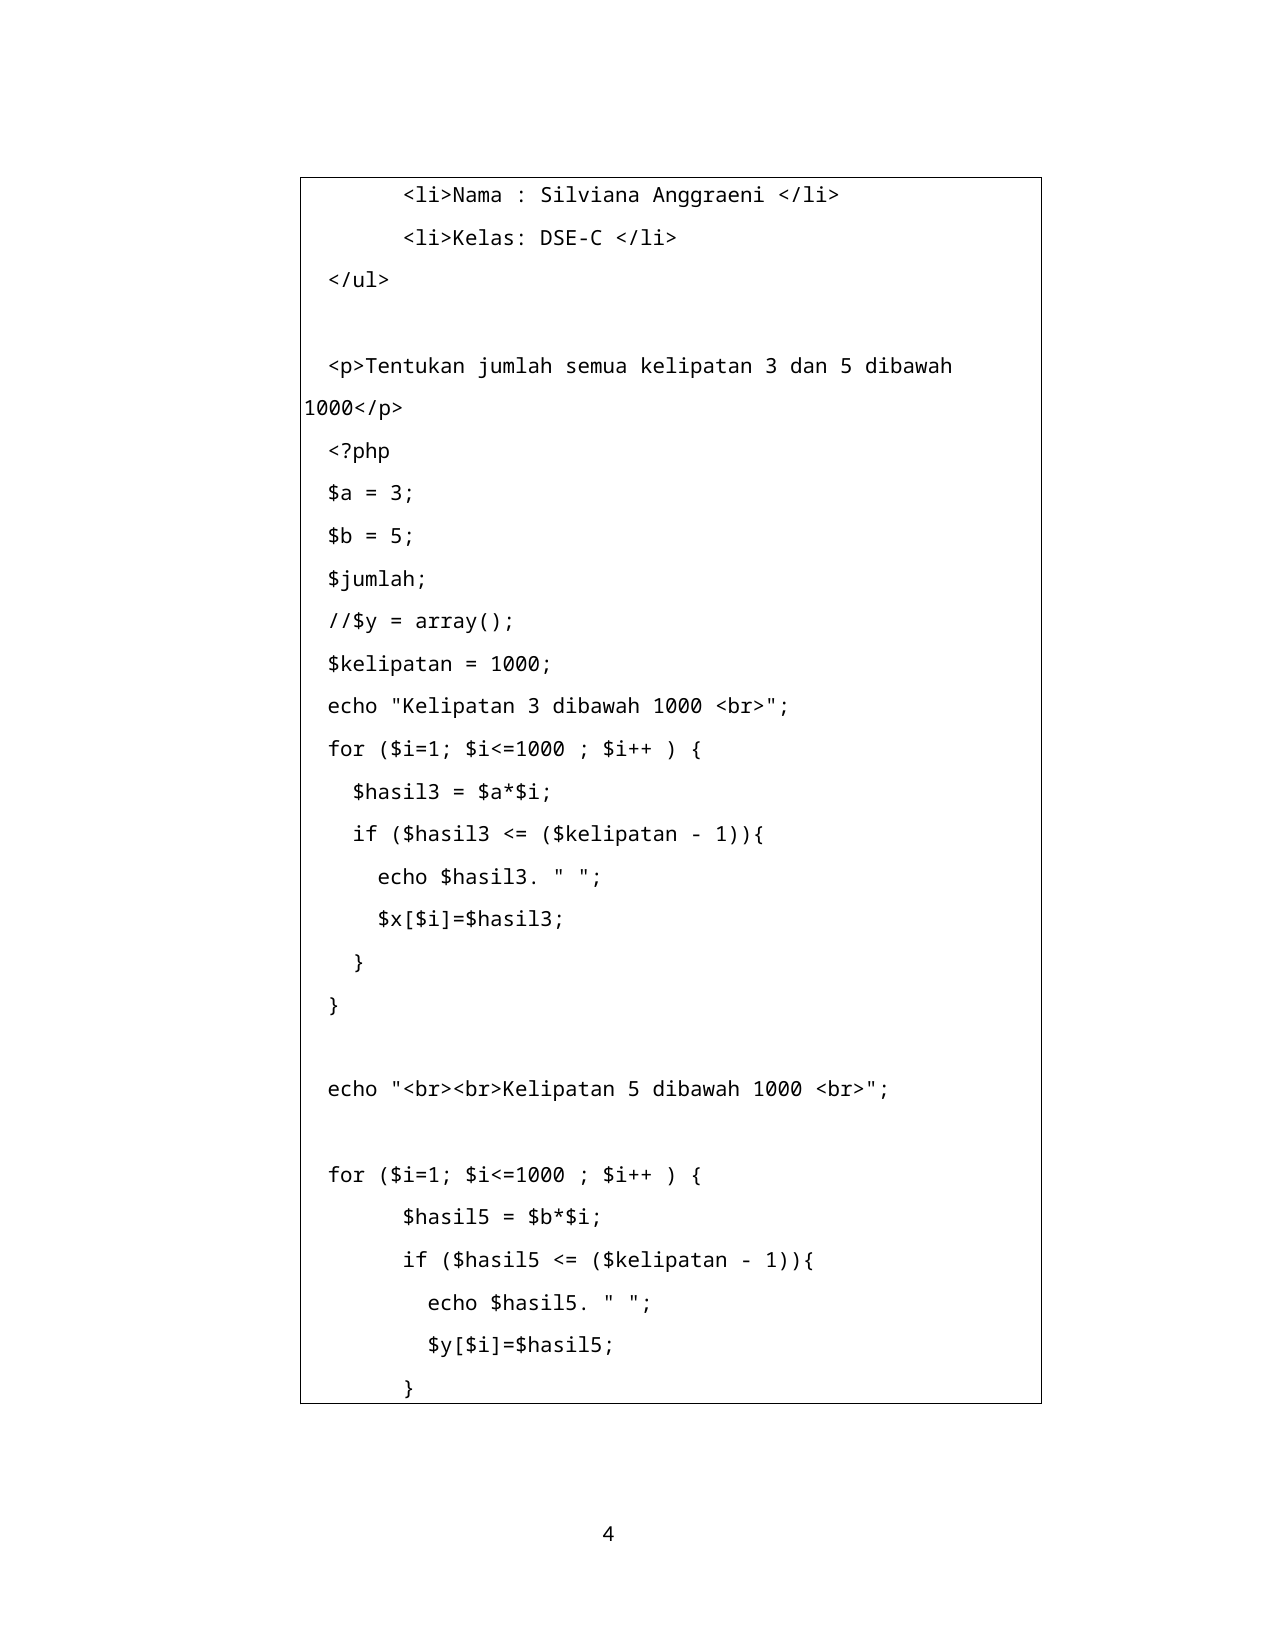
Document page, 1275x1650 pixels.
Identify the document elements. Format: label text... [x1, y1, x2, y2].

list for ($i=1; $i<=1000 ; $i++ ) { [301, 1157, 1041, 1188]
list } [301, 944, 1041, 976]
list $hasil5 = $b*$i; [301, 1199, 1041, 1231]
list <p>Tentukan jumlah semua kelipatan 3 dan 5 dibawah 1000</p> [301, 348, 1041, 422]
list $hasil3 = $a*$i; [301, 774, 1041, 805]
list $jumlah; [301, 561, 1041, 592]
list for ($i=1; $i<=1000 ; $i++ ) { [301, 731, 1041, 763]
list echo $hasil3. " "; [301, 859, 1041, 890]
list if ($hasil3 <= ($kelipatan - 1)){ [301, 816, 1041, 848]
list echo $hasil5. " "; [301, 1284, 1041, 1316]
list echo "Kelipatan 3 dibawah 1000 <br>"; [301, 688, 1041, 720]
list if ($hasil5 <= ($kelipatan - 1)){ [301, 1242, 1041, 1273]
list $a = 3; [301, 475, 1041, 507]
list </ul> [301, 262, 1041, 294]
list <li>Kelas: DSE-C </li> [301, 220, 1041, 251]
list $x[$i]=$hasil3; [301, 901, 1041, 933]
list echo "<br><br>Kelipatan 5 dibawah 1000 <br>"; [301, 1071, 1041, 1103]
list $y[$i]=$hasil5; [301, 1327, 1041, 1359]
list <?php [301, 433, 1041, 464]
list <li>Nama : Silviana Anggraeni </li> [301, 178, 1041, 209]
list //$y = array(); [301, 603, 1041, 635]
list $b = 5; [301, 518, 1041, 549]
list } [301, 987, 1041, 1018]
list $kelipatan = 1000; [301, 646, 1041, 677]
list } [301, 1370, 1041, 1403]
